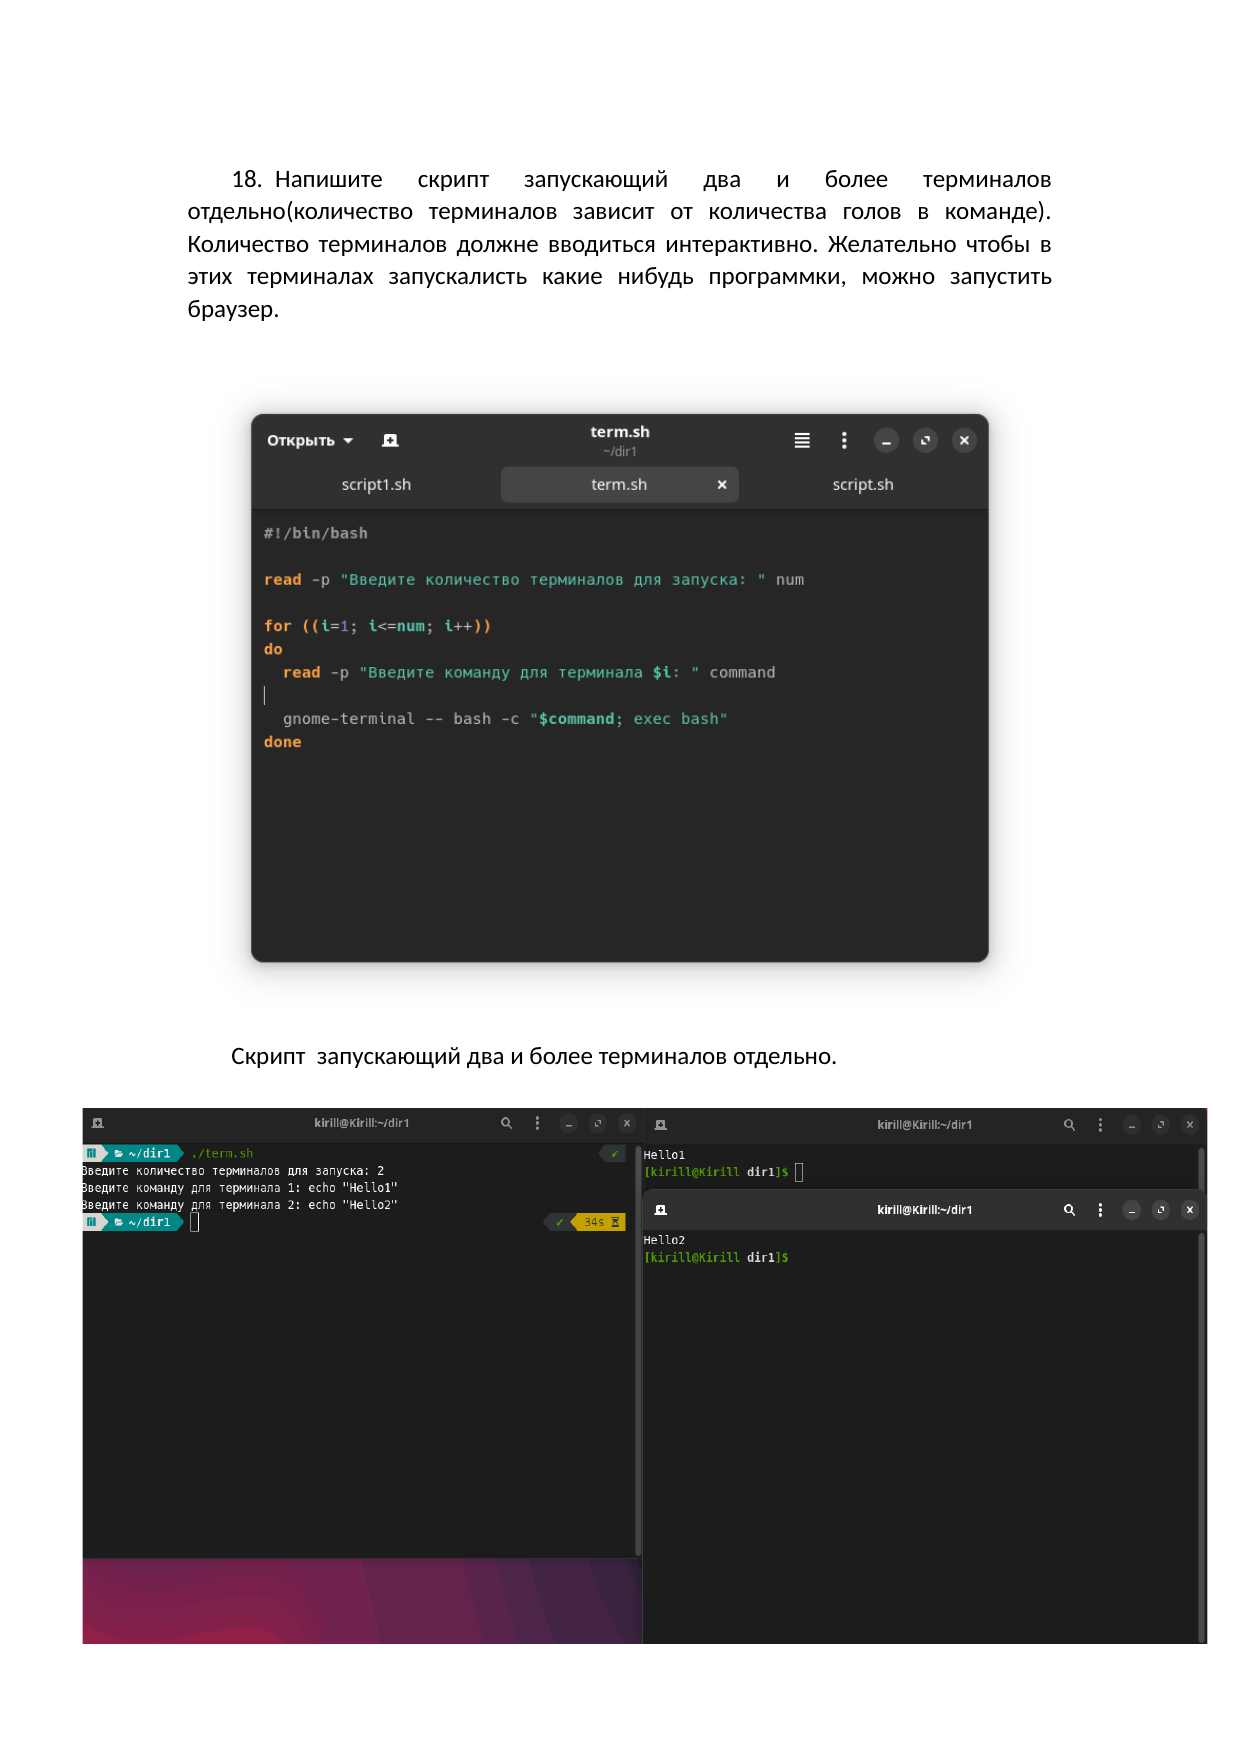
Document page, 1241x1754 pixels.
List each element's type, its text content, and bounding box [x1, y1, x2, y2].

picture [82, 1108, 1208, 1644]
list Напишите скрипт запускающий два и более терминалов отдельно(количество терминалов зависит от количества голов в команде). Количество терминалов должне вводиться интерактивно. Желательно чтобы в этих терминалах запускалисть какие нибудь программки, можно запустить браузер. [187, 162, 1053, 324]
text Скрипт запускающий два и более терминалов отдельно. [187, 1033, 1053, 1072]
picture [187, 357, 1053, 1033]
